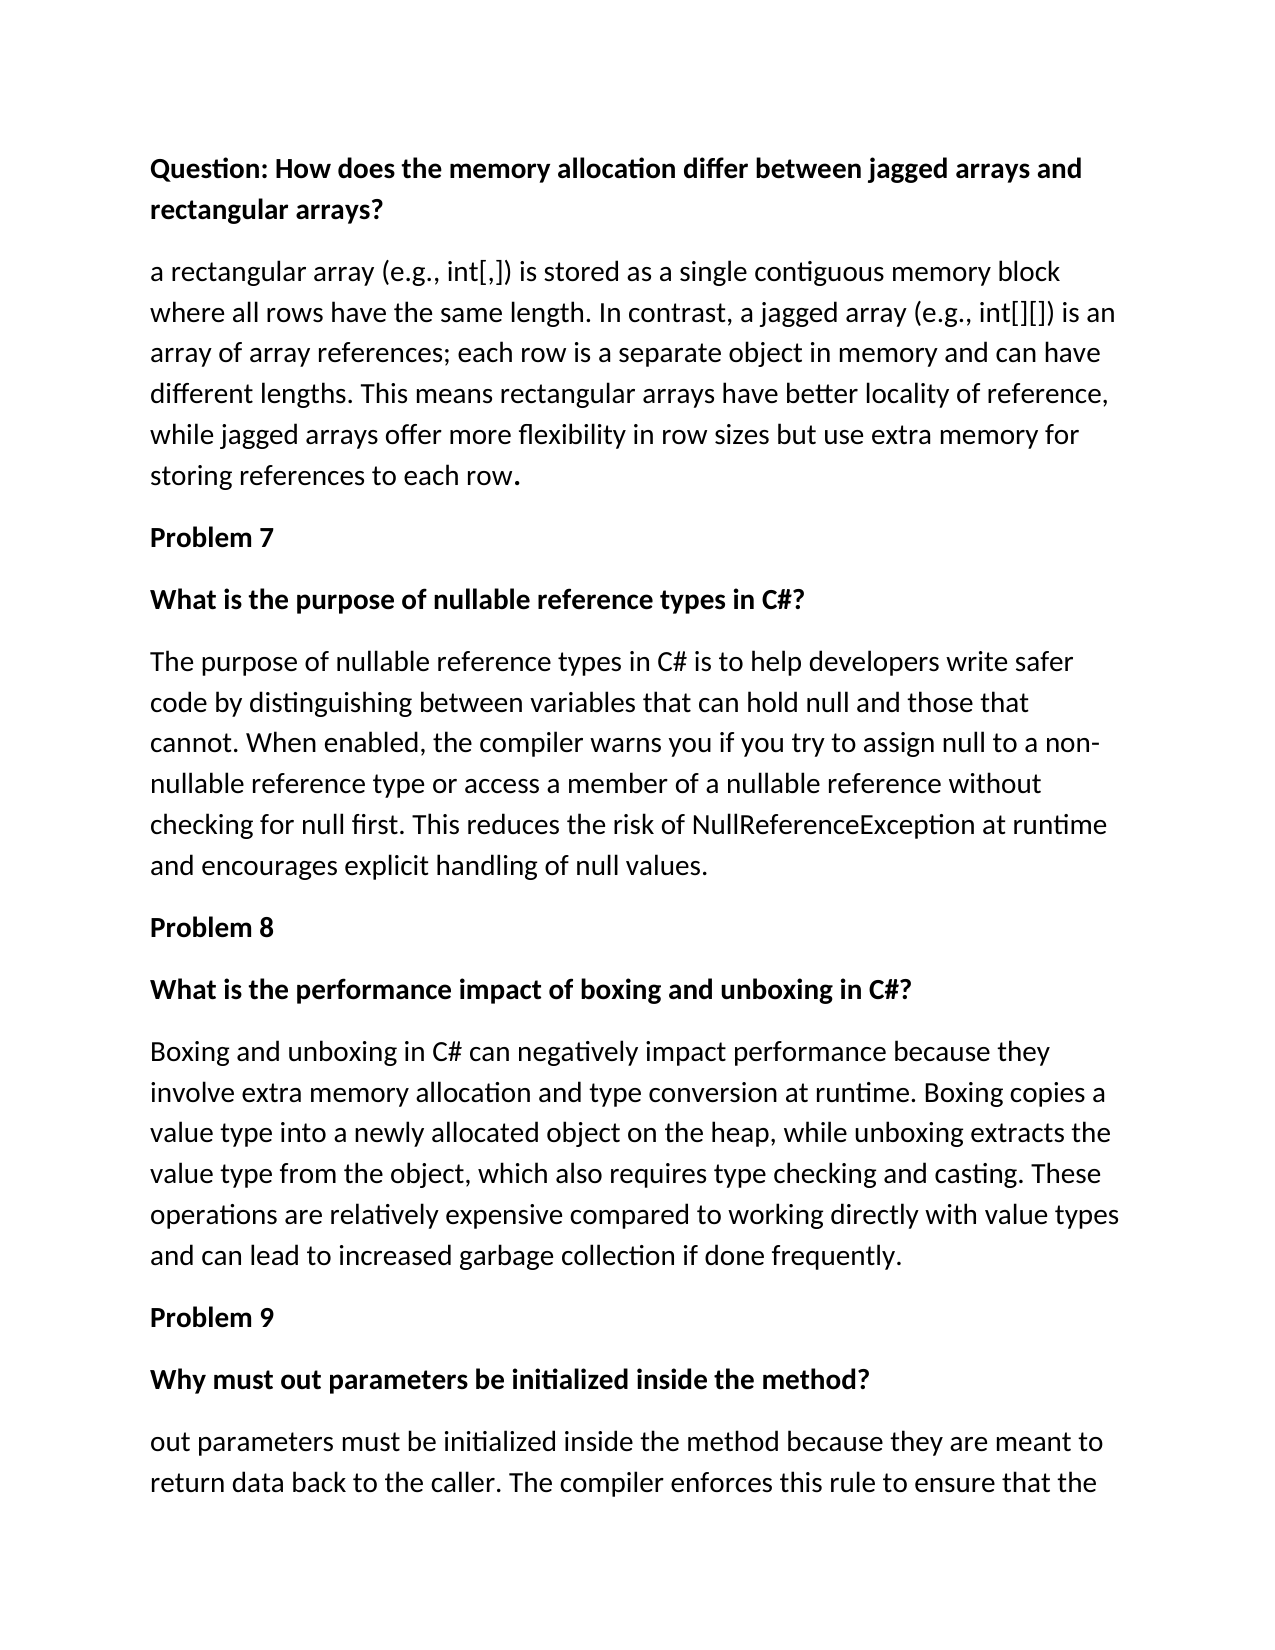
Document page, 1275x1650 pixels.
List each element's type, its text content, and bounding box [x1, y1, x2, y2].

text Why must out parameters be initialized inside the method? [150, 1361, 1125, 1397]
text Problem 9 [150, 1299, 1125, 1335]
text a rectangular array (e.g., int[,]) is stored as a single contiguous memory block where all rows have the same length. In contrast, a jagged array (e.g., int[][]) is an array of array references; each row is a separate object in memory and can have different lengths. This means rectangular arrays have better locality of reference, while jagged arrays offer more flexibility in row sizes but use extra memory for storing references to each row. [150, 253, 1125, 493]
text Problem 8 [150, 909, 1125, 945]
text What is the performance impact of boxing and unboxing in C#? [150, 971, 1125, 1007]
text Problem 7 [150, 519, 1125, 555]
text Question: How does the memory allocation differ between jagged arrays and rectangular arrays? [150, 150, 1125, 227]
text What is the purpose of nullable reference types in C#? [150, 581, 1125, 617]
text The purpose of nullable reference types in C# is to help developers write safer code by distinguishing between variables that can hold null and those that cannot. When enabled, the compiler warns you if you try to assign null to a non-nullable reference type or access a member of a nullable reference without checking for null first. This reduces the risk of NullReferenceException at runtime and encourages explicit handling of null values. [150, 643, 1125, 883]
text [150, 1423, 1125, 1499]
text Boxing and unboxing in C# can negatively impact performance because they involve extra memory allocation and type conversion at runtime. Boxing copies a value type into a newly allocated object on the heap, while unboxing extracts the value type from the object, which also requires type checking and casting. These operations are relatively expensive compared to working directly with value types and can lead to increased garbage collection if done frequently. [150, 1033, 1125, 1273]
